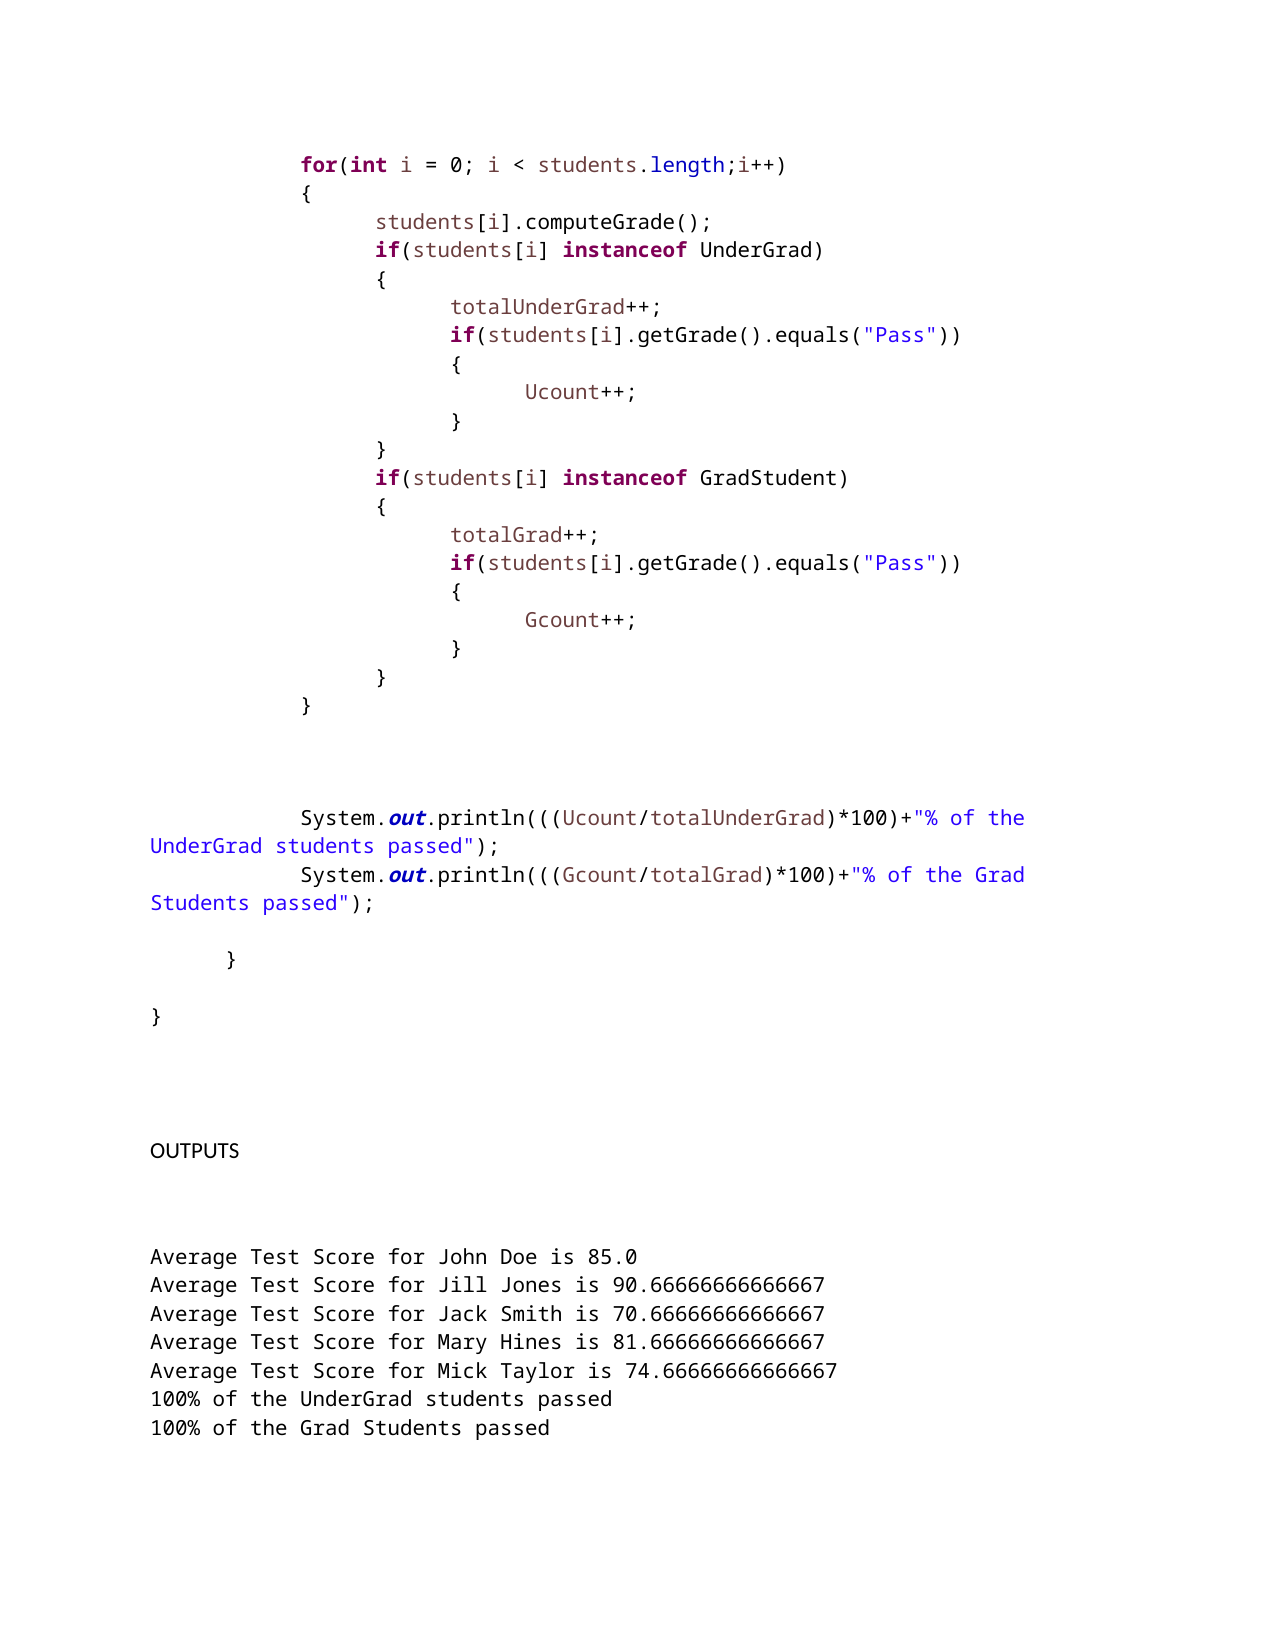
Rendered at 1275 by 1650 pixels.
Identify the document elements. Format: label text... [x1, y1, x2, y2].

text Average Test Score for Jill Jones is 90.66666666666667 [150, 1270, 1125, 1299]
text if(students[i] instanceof UnderGrad) [150, 235, 1125, 264]
text { [150, 178, 1125, 207]
text } [150, 690, 1125, 719]
text if(students[i].getGrade().equals("Pass")) [150, 548, 1125, 577]
text Average Test Score for John Doe is 85.0 [150, 1242, 1125, 1270]
text totalGrad++; [150, 520, 1125, 548]
text totalUnderGrad++; [150, 292, 1125, 321]
text if(students[i] instanceof GradStudent) [150, 463, 1125, 491]
text } [150, 633, 1125, 662]
text { [150, 349, 1125, 377]
text if(students[i].getGrade().equals("Pass")) [150, 321, 1125, 349]
text { [150, 577, 1125, 605]
text { [150, 264, 1125, 292]
text Average Test Score for Mick Taylor is 74.66666666666667 [150, 1356, 1125, 1384]
text } [150, 662, 1125, 690]
text Gcount++; [150, 605, 1125, 633]
text OUTPUTS [150, 1136, 1125, 1164]
text 100% of the UnderGrad students passed [150, 1384, 1125, 1413]
text Average Test Score for Mary Hines is 81.66666666666667 [150, 1327, 1125, 1356]
text System.out.println(((Gcount/totalGrad)*100)+"% of the Grad Students passed"); [150, 860, 1125, 917]
text } [150, 944, 1125, 973]
text { [150, 491, 1125, 520]
text Average Test Score for Jack Smith is 70.66666666666667 [150, 1299, 1125, 1327]
text 100% of the Grad Students passed [150, 1413, 1125, 1441]
text students[i].computeGrade(); [150, 207, 1125, 235]
text } [150, 406, 1125, 434]
text } [150, 1001, 1125, 1030]
text System.out.println(((Ucount/totalUnderGrad)*100)+"% of the UnderGrad students passed"); [150, 803, 1125, 860]
text Ucount++; [150, 377, 1125, 406]
text } [150, 434, 1125, 463]
text for(int i = 0; i < students.length;i++) [150, 150, 1125, 178]
